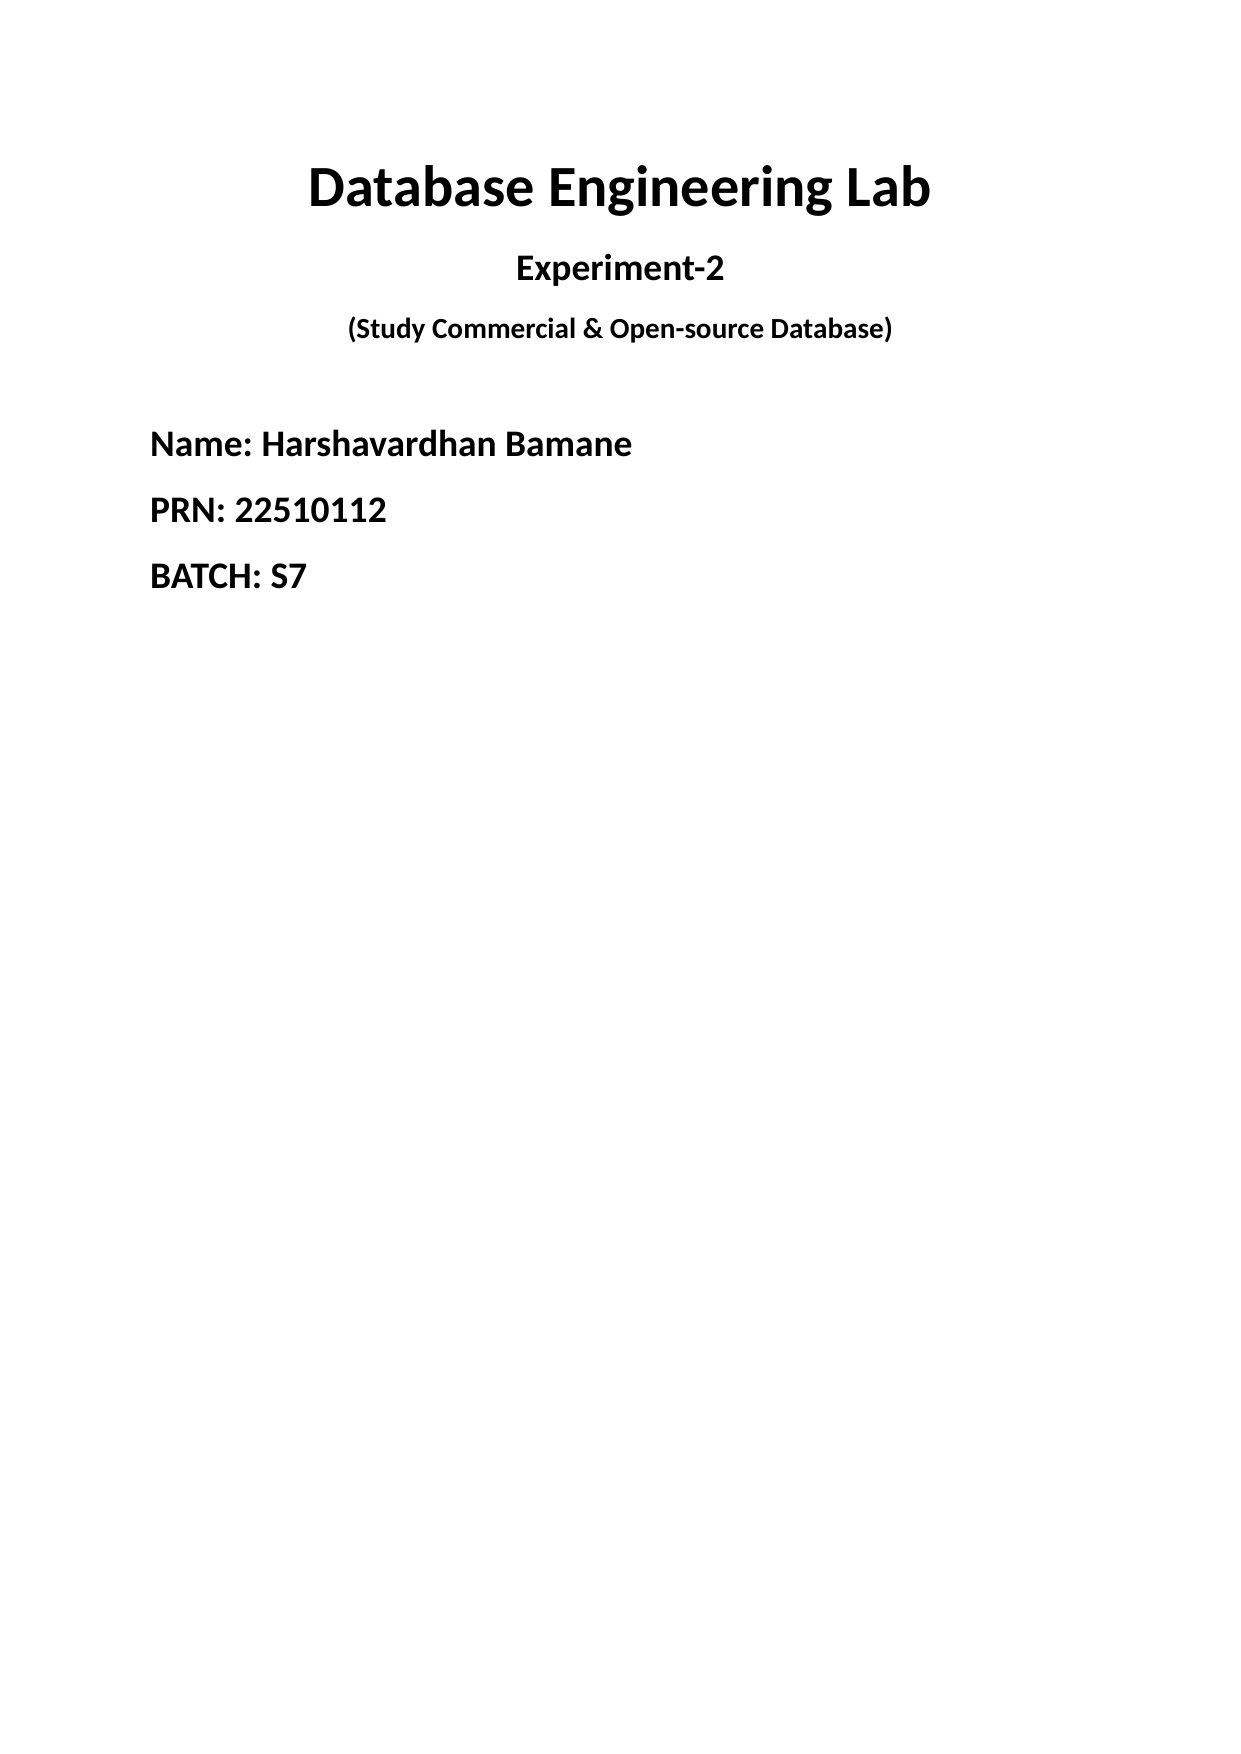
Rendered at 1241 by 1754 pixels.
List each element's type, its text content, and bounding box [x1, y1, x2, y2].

text Experiment-2 [150, 243, 1090, 289]
text (Study Commercial & Open-source Database) [150, 310, 1090, 345]
text BATCH: S7 [150, 552, 1090, 598]
text Name: Harshavardhan Bamane [150, 420, 1090, 466]
text Database Engineering Lab [150, 150, 1090, 221]
text PRN: 22510112 [150, 486, 1090, 532]
